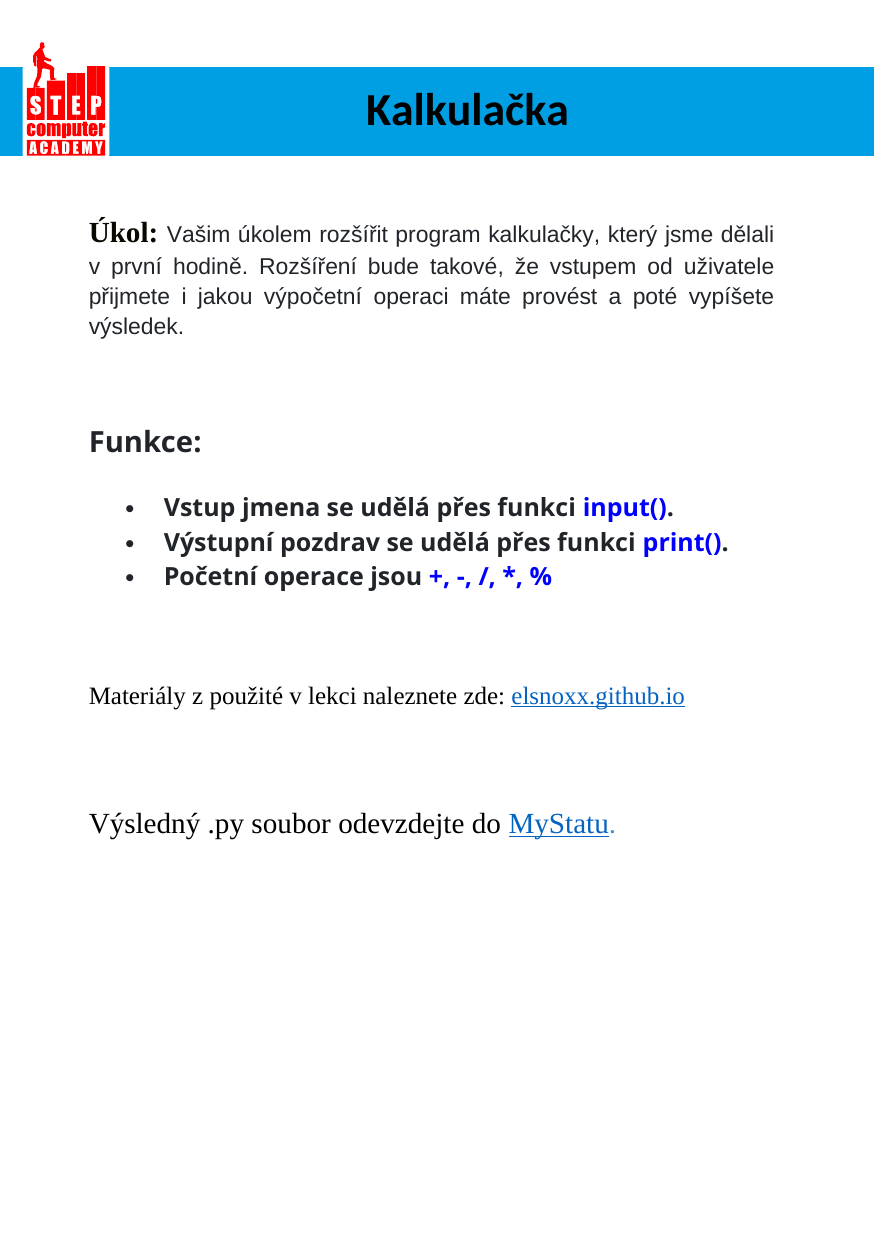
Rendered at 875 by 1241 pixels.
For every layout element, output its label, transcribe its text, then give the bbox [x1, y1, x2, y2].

list Výstupní pozdrav se udělá přes funkci print(). [126, 524, 786, 558]
text Úkol: Vašim úkolem rozšířit program kalkulačky, který jsme dělali v první hodině. Rozšíření bude takové, že vstupem od uživatele přijmete i jakou výpočetní operaci máte provést a poté vypíšete výsledek. [88, 263, 774, 339]
text Úkol: Vašim úkolem rozšířit program kalkulačky, který jsme dělali v první hodině. Rozšíření bude takové, že vstupem od uživatele přijmete i jakou výpočetní operaci máte provést a poté vypíšete výsledek. [88, 215, 774, 262]
list Početní operace jsou +, -, /, *, % [126, 558, 786, 592]
text Materiály z použité v lekci naleznete zde: elsnoxx.github.io [88, 681, 783, 710]
list Vstup jmena se udělá přes funkci input(). [126, 490, 786, 524]
text Funkce: [88, 421, 786, 461]
text Výsledný .py soubor odevzdejte do MyStatu. [88, 807, 783, 840]
